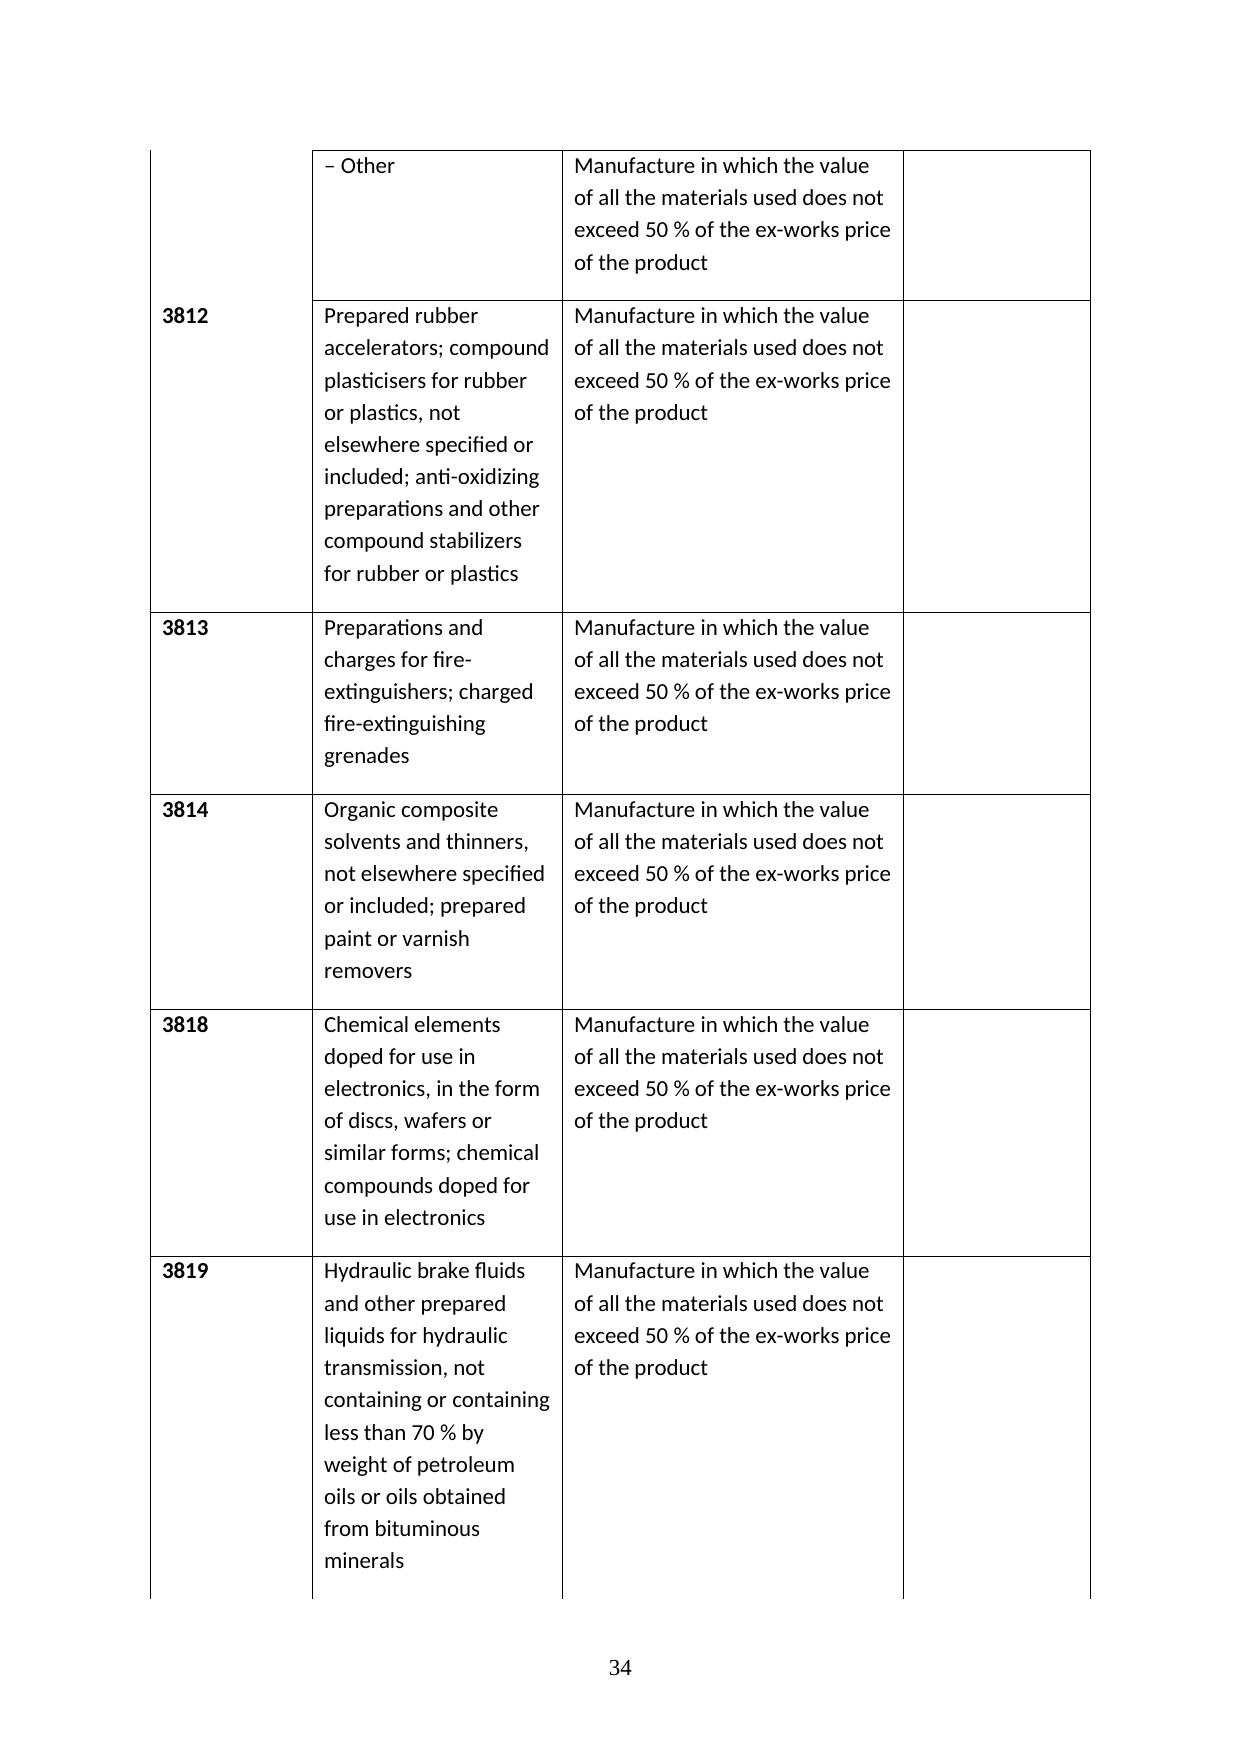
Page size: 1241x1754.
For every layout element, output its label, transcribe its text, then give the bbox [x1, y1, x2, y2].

table_cell 3819 [151, 1257, 312, 1599]
table_cell [904, 301, 1090, 612]
table_cell [904, 1257, 1090, 1599]
table_cell Manufacture in which the value of all the materials used does not exceed 50 % of the ex-works price of the product [563, 151, 903, 300]
table_cell [904, 151, 1090, 300]
table_cell 3818 [151, 1010, 312, 1256]
table_cell Prepared rubber accelerators; compound plasticisers for rubber or plastics, not elsewhere specified or included; anti-oxidizing preparations and other compound stabilizers for rubber or plastics [313, 301, 562, 612]
table_cell Manufacture in which the value of all the materials used does not exceed 50 % of the ex-works price of the product [563, 1010, 903, 1256]
table_cell [904, 795, 1090, 1009]
table_cell Manufacture in which the value of all the materials used does not exceed 50 % of the ex-works price of the product [563, 301, 903, 612]
table_cell [904, 613, 1090, 794]
table_cell Manufacture in which the value of all the materials used does not exceed 50 % of the ex-works price of the product [563, 795, 903, 1009]
table_cell Hydraulic brake fluids and other prepared liquids for hydraulic transmission, not containing or containing less than 70 % by weight of petroleum oils or oils obtained from bituminous minerals [313, 1257, 562, 1599]
table_cell 3814 [151, 795, 312, 1009]
table_cell [904, 1010, 1090, 1256]
table_cell Manufacture in which the value of all the materials used does not exceed 50 % of the ex-works price of the product [563, 613, 903, 794]
table_cell Chemical elements doped for use in electronics, in the form of discs, wafers or similar forms; chemical compounds doped for use in electronics [313, 1010, 562, 1256]
table_cell – Other [313, 151, 562, 300]
table_cell Preparations and charges for fire-extinguishers; charged fire-extinguishing grenades [313, 613, 562, 794]
table_cell 3812 [151, 300, 312, 612]
table_cell 3813 [151, 613, 312, 794]
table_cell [563, 1257, 903, 1599]
table_cell Organic composite solvents and thinners, not elsewhere specified or included; prepared paint or varnish removers [313, 795, 562, 1009]
